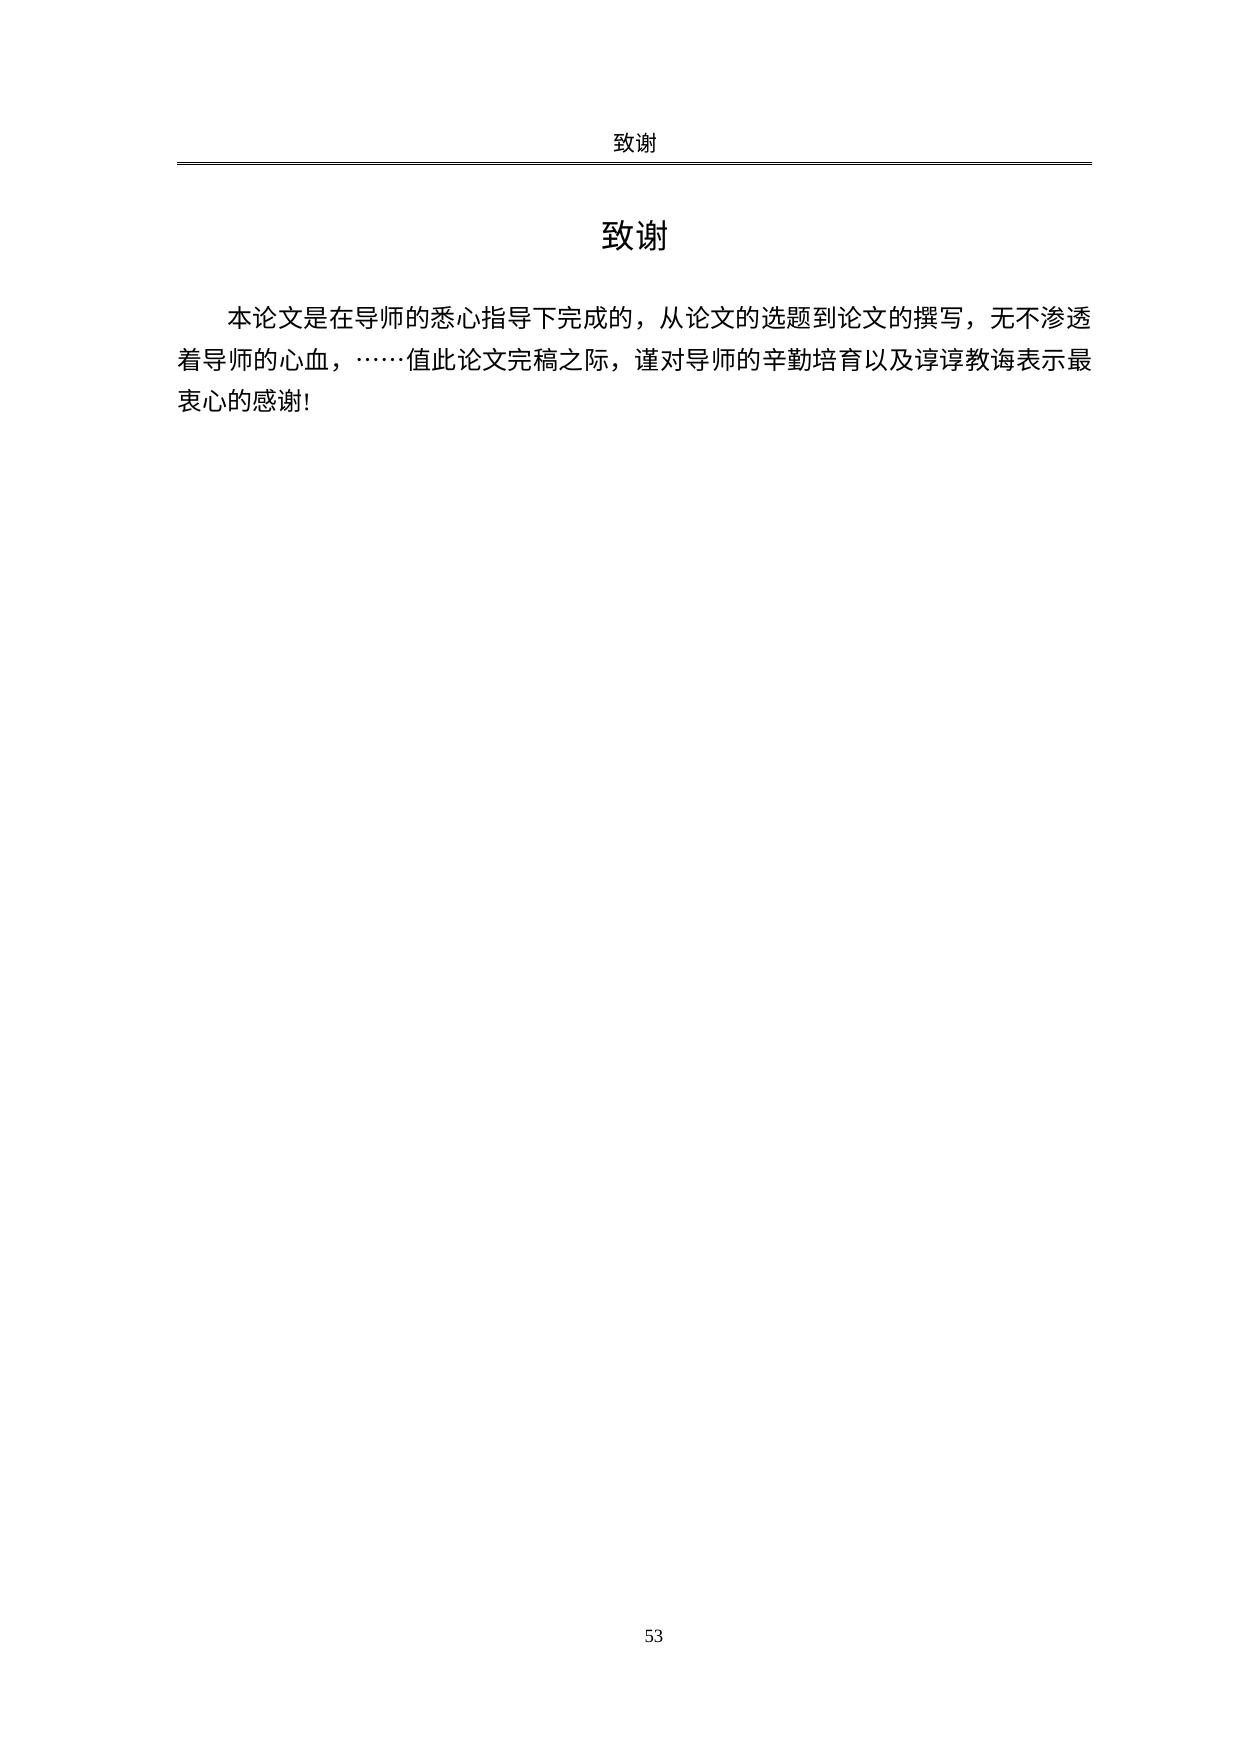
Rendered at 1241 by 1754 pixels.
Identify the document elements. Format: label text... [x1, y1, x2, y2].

text 致谢 [177, 215, 1092, 257]
text 本论文是在导师的悉心指导下完成的，从论文的选题到论文的撰写，无不渗透着导师的心血，……值此论文完稿之际，谨对导师的辛勤培育以及谆谆教诲表示最衷心的感谢! [177, 294, 1092, 419]
